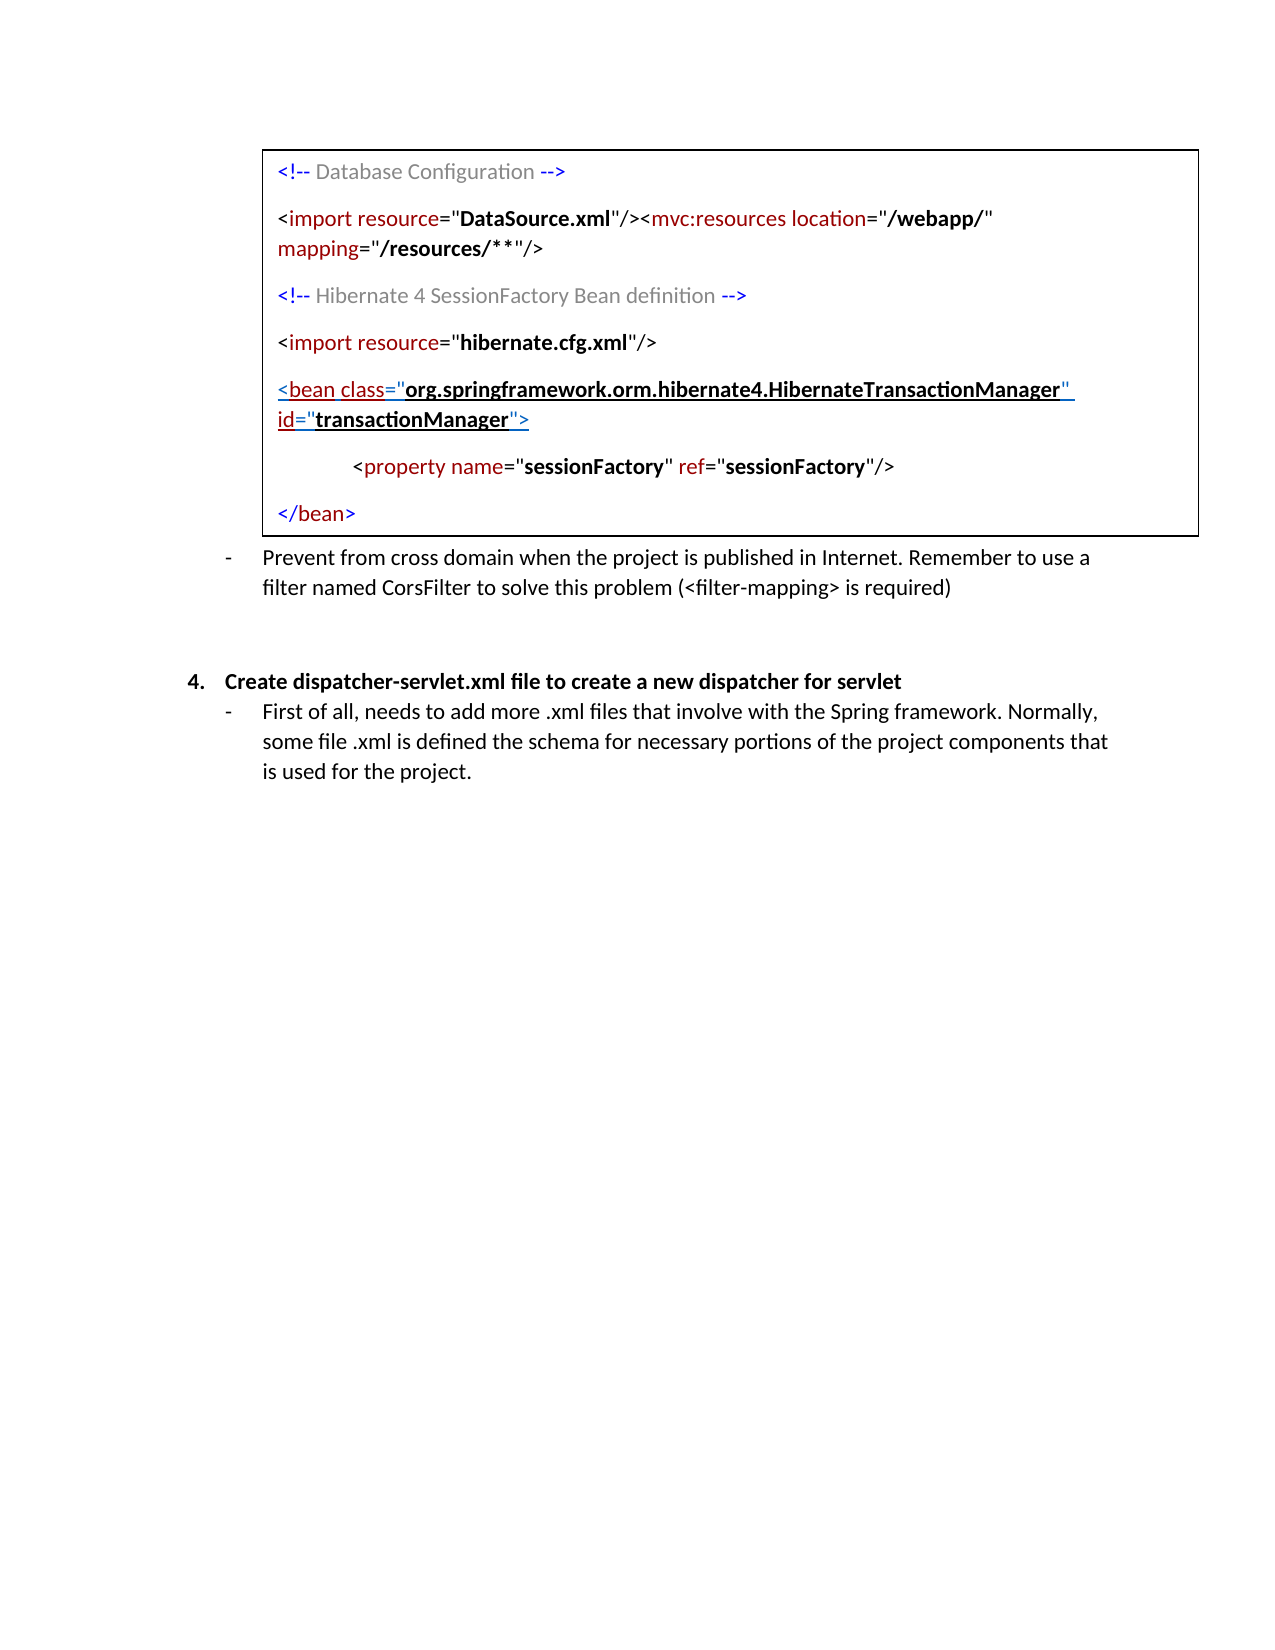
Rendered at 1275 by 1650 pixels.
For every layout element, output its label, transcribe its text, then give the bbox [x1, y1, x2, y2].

list First of all, needs to add more .xml files that involve with the Spring framework. Normally, some file .xml is defined the schema for necessary portions of the project components that is used for the project. [225, 697, 1125, 786]
list Create dispatcher-servlet.xml file to create a new dispatcher for servlet [187, 667, 1125, 695]
list Prevent from cross domain when the project is published in Internet. Remember to use a filter named CorsFilter to solve this problem (<filter-mapping> is required) [225, 543, 1125, 601]
